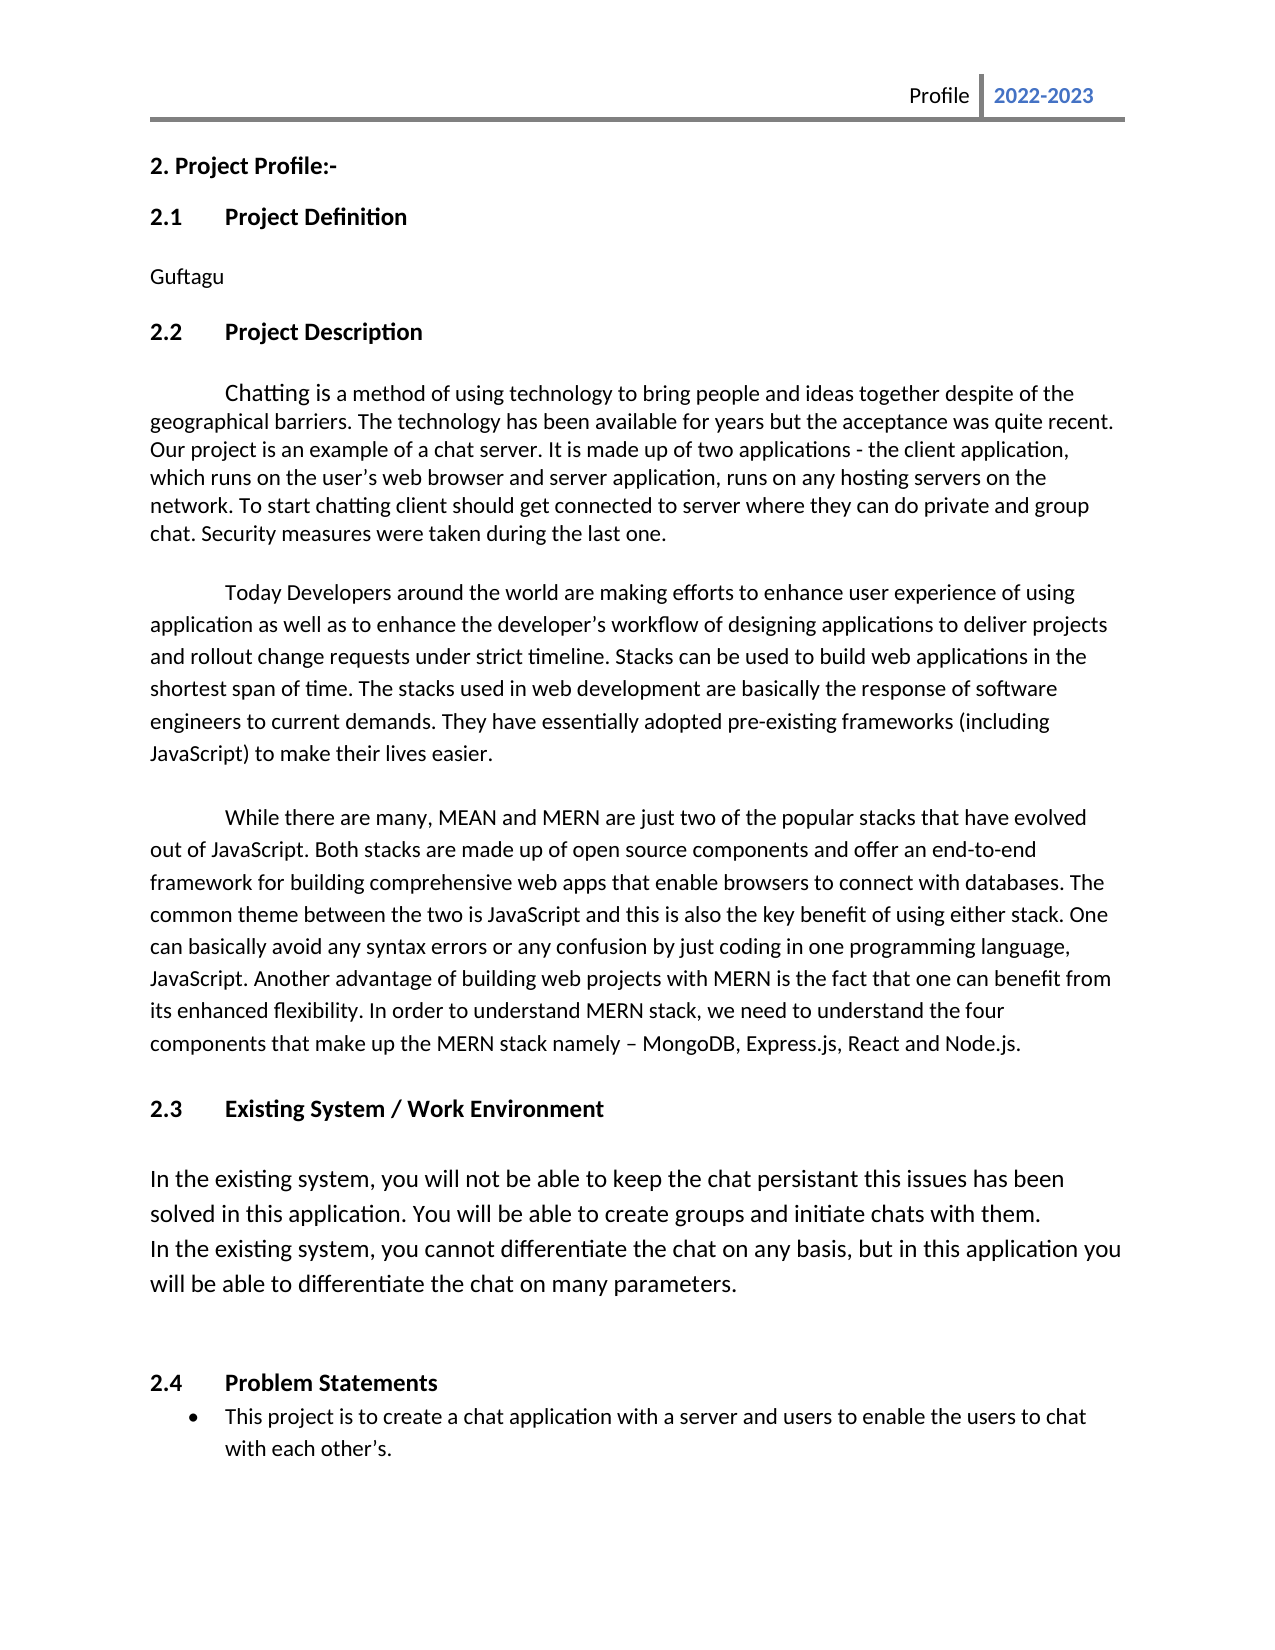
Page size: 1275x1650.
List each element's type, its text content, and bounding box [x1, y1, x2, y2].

text 2.1 Project Definition [150, 201, 1125, 232]
text Chatting is a method of using technology to bring people and ideas together despite of the geographical barriers. The technology has been available for years but the acceptance was quite recent. Our project is an example of a chat server. It is made up of two applications - the client application, which runs on the user’s web browser and server application, runs on any hosting servers on the network. To start chatting client should get connected to server where they can do private and group chat. Security measures were taken during the last one. [150, 377, 1125, 547]
text 2.3 Existing System / Work Environment [150, 1093, 1125, 1123]
text 2.2 Project Description [150, 316, 1125, 346]
text In the existing system, you will not be able to keep the chat persistant this issues has been solved in this application. You will be able to create groups and initiate chats with them. [150, 1163, 1125, 1228]
text 2.4 Problem Statements [150, 1367, 1125, 1398]
text 2. Project Profile:- [150, 150, 1125, 181]
text Today Developers around the world are making efforts to enhance user experience of using application as well as to enhance the developer’s workflow of designing applications to deliver projects and rollout change requests under strict timeline. Stacks can be used to build web applications in the shortest span of time. The stacks used in web development are basically the response of software engineers to current demands. They have essentially adopted pre-existing frameworks (including JavaScript) to make their lives easier. [150, 578, 1125, 767]
list This project is to create a chat application with a server and users to enable the users to chat with each other’s. [187, 1402, 1125, 1462]
text In the existing system, you cannot differentiate the chat on any basis, but in this application you will be able to differentiate the chat on many parameters. [150, 1233, 1125, 1298]
text Guftagu [150, 262, 1125, 290]
text While there are many, MEAN and MERN are just two of the popular stacks that have evolved out of JavaScript. Both stacks are made up of open source components and offer an end-to-end framework for building comprehensive web apps that enable browsers to connect with databases. The common theme between the two is JavaScript and this is also the key benefit of using either stack. One can basically avoid any syntax errors or any confusion by just coding in one programming language, JavaScript. Another advantage of building web projects with MERN is the fact that one can benefit from its enhanced flexibility. In order to understand MERN stack, we need to understand the four components that make up the MERN stack namely – MongoDB, Express.js, React and Node.js. [150, 803, 1125, 1057]
